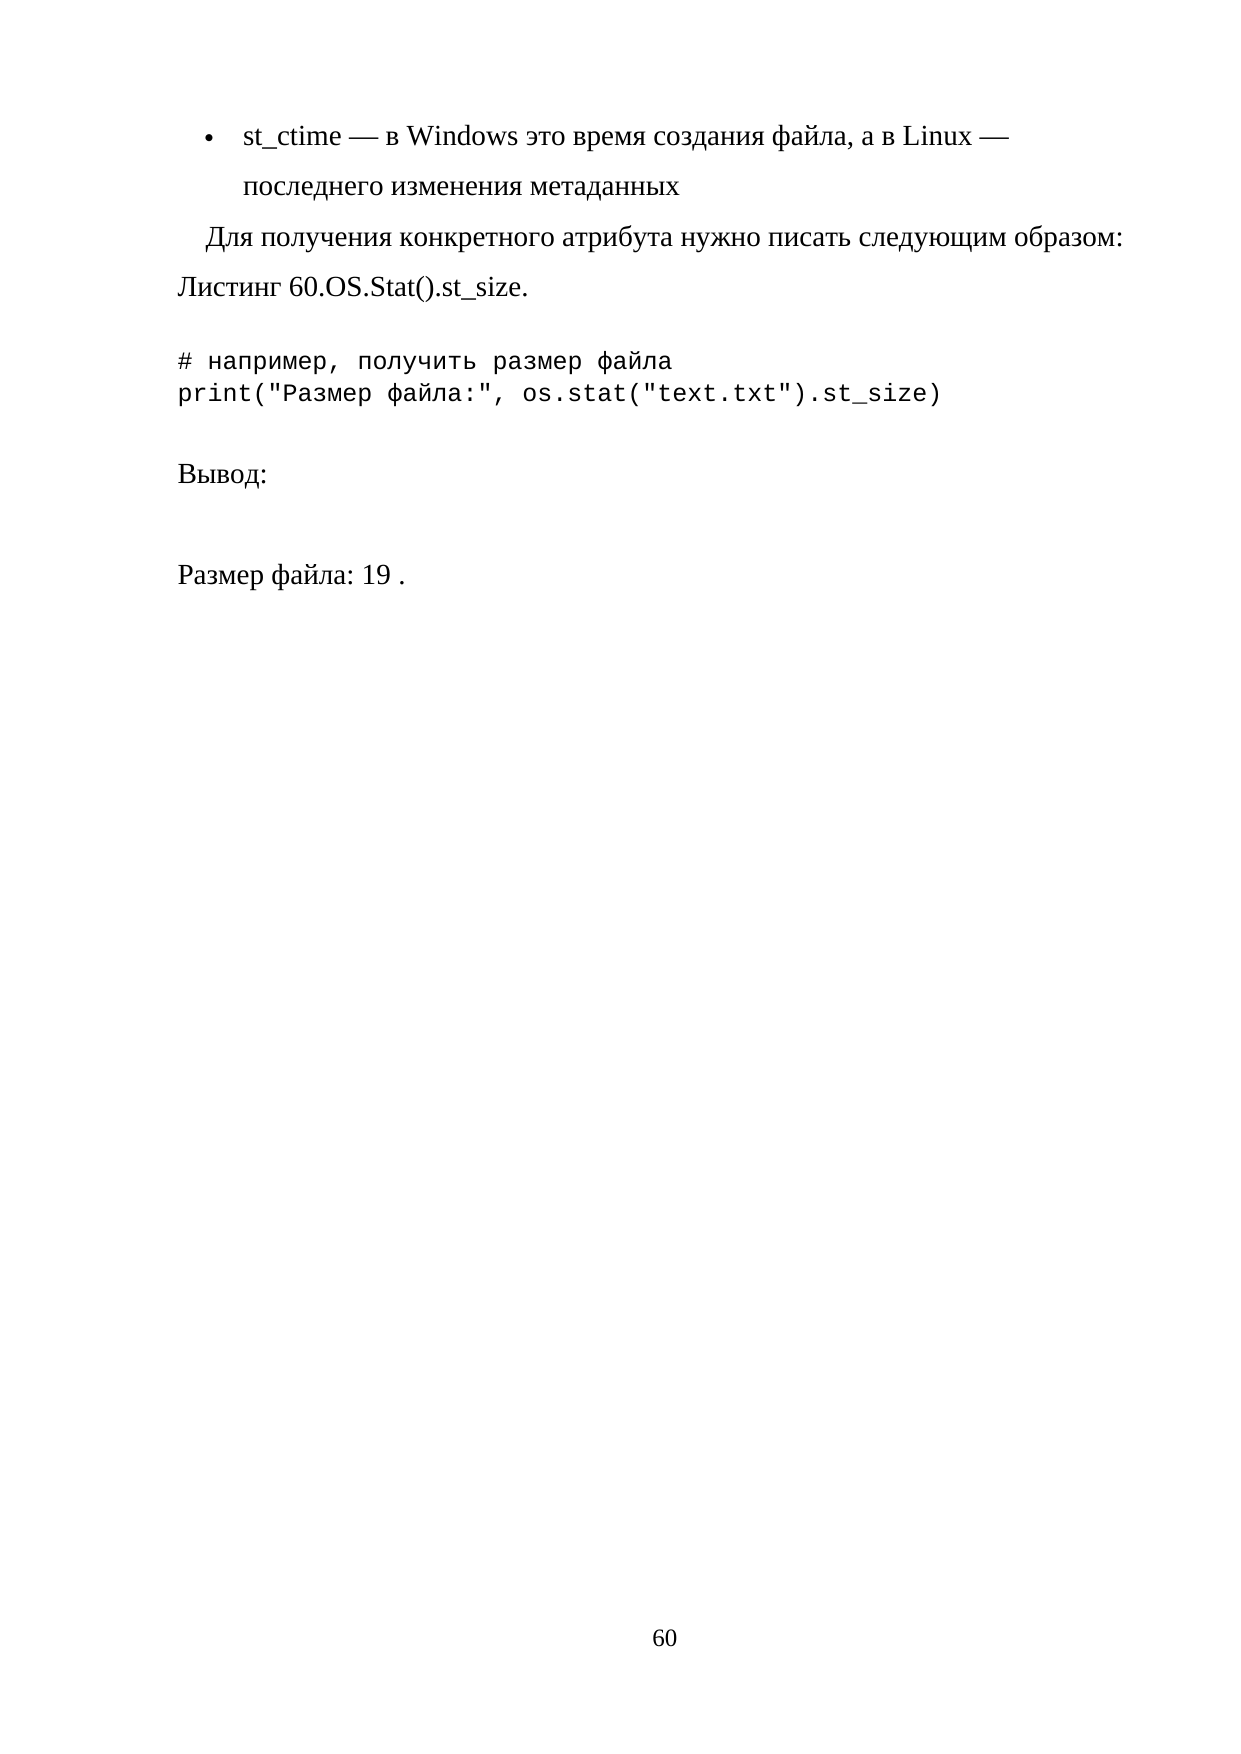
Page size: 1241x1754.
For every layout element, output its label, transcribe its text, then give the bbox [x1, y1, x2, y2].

text Листинг 60.OS.Stat().st_size. [177, 269, 1152, 303]
text # например, получить размер файла [177, 348, 1152, 377]
text Размер файла: 19 . [177, 557, 1152, 591]
list st_ctime — в Windows это время создания файла, а в Linux — последнего изменения метаданных [205, 118, 1152, 202]
text Для получения конкретного атрибута нужно писать следующим образом: [177, 219, 1152, 252]
text print("Размер файла:", os.stat("text.txt").st_size) [177, 381, 1152, 409]
text Вывод: [177, 456, 1152, 490]
